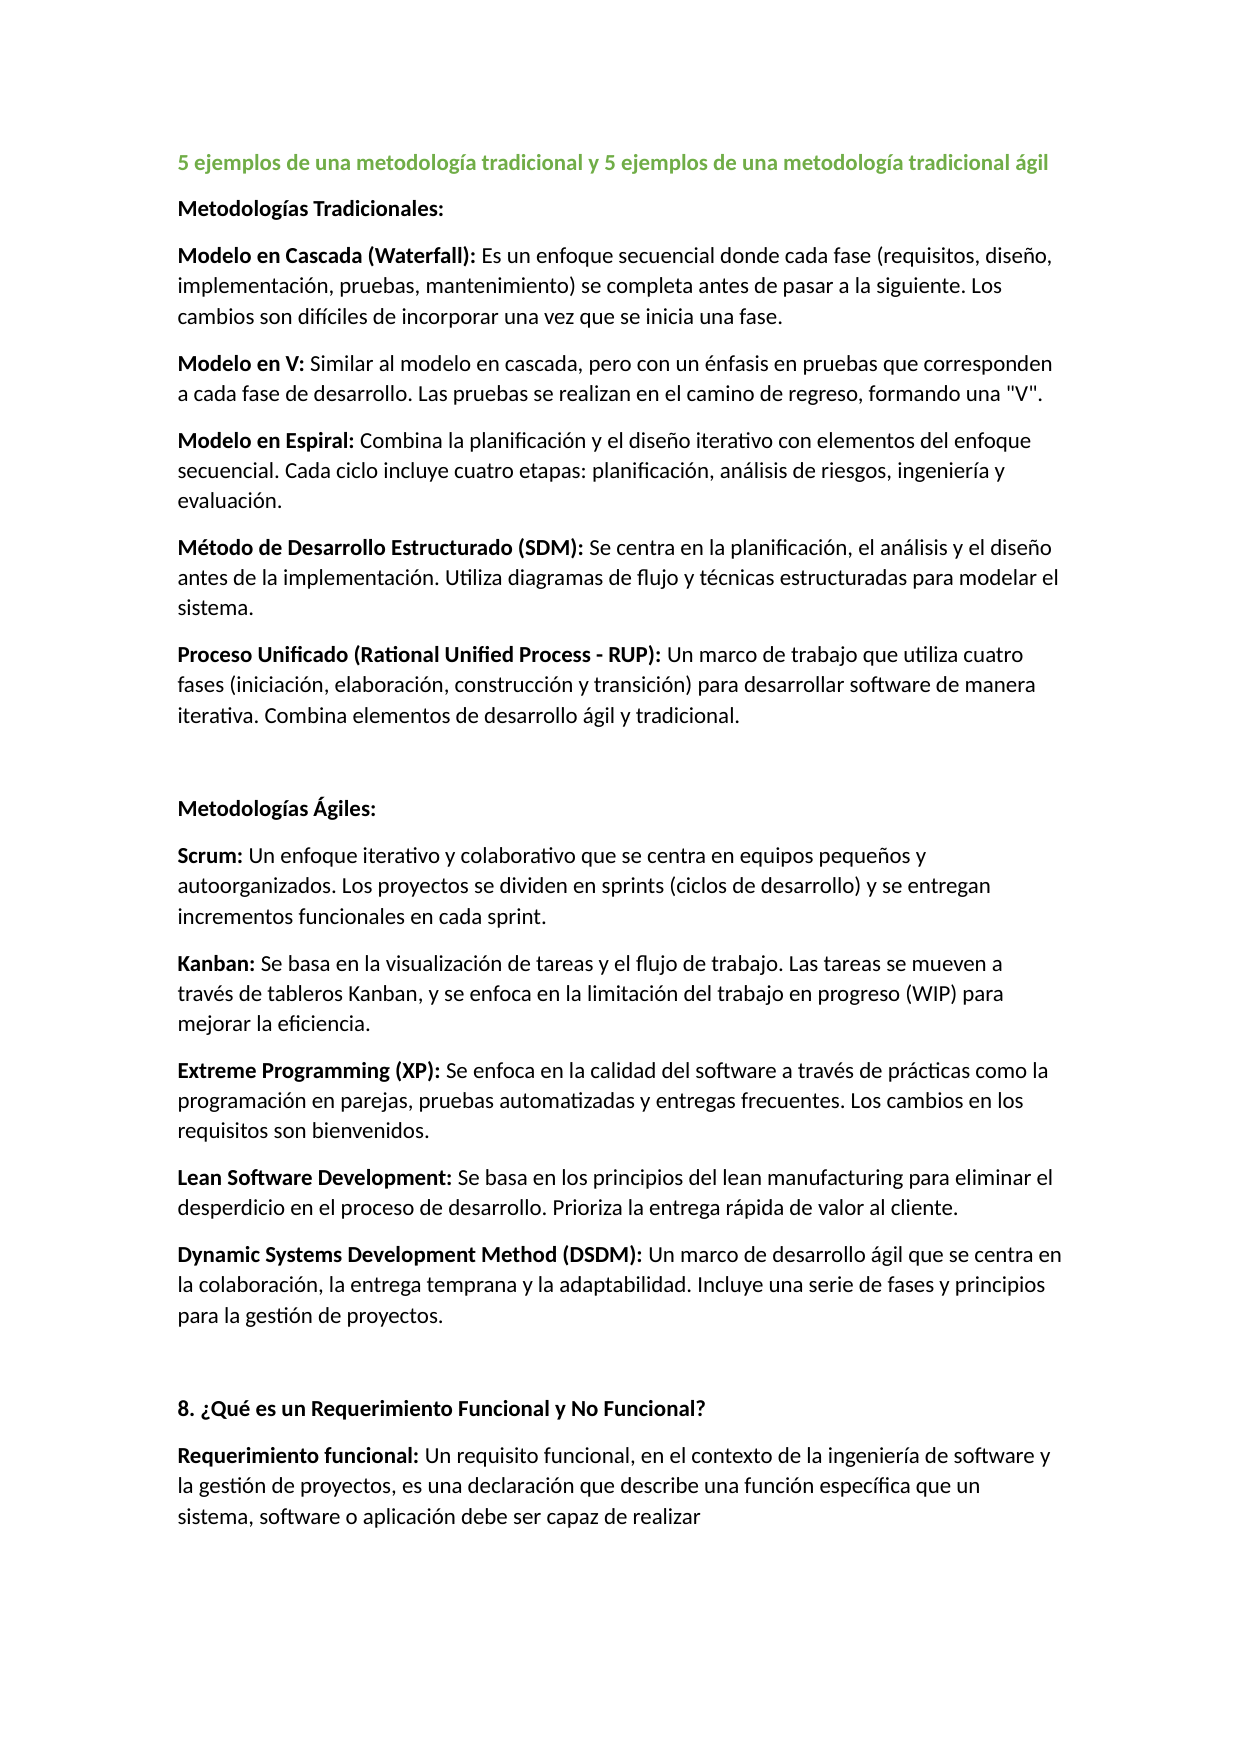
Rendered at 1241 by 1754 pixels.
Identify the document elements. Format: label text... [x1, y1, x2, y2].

text Modelo en Espiral: Combina la planificación y el diseño iterativo con elementos del enfoque secuencial. Cada ciclo incluye cuatro etapas: planificación, análisis de riesgos, ingeniería y evaluación. [177, 426, 1063, 514]
text Requerimiento funcional: Un requisito funcional, en el contexto de la ingeniería de software y la gestión de proyectos, es una declaración que describe una función específica que un sistema, software o aplicación debe ser capaz de realizar [177, 1441, 1063, 1530]
text Metodologías Ágiles: [177, 794, 1063, 822]
text Lean Software Development: Se basa en los principios del lean manufacturing para eliminar el desperdicio en el proceso de desarrollo. Prioriza la entrega rápida de valor al cliente. [177, 1163, 1063, 1221]
text Scrum: Un enfoque iterativo y colaborativo que se centra en equipos pequeños y autoorganizados. Los proyectos se dividen en sprints (ciclos de desarrollo) y se entregan incrementos funcionales en cada sprint. [177, 841, 1063, 930]
text Dynamic Systems Development Method (DSDM): Un marco de desarrollo ágil que se centra en la colaboración, la entrega temprana y la adaptabilidad. Incluye una serie de fases y principios para la gestión de proyectos. [177, 1240, 1063, 1329]
text Método de Desarrollo Estructurado (SDM): Se centra en la planificación, el análisis y el diseño antes de la implementación. Utiliza diagramas de flujo y técnicas estructuradas para modelar el sistema. [177, 533, 1063, 621]
text 5 ejemplos de una metodología tradicional y 5 ejemplos de una metodología tradicional ágil [177, 148, 1063, 176]
text Proceso Unificado (Rational Unified Process - RUP): Un marco de trabajo que utiliza cuatro fases (iniciación, elaboración, construcción y transición) para desarrollar software de manera iterativa. Combina elementos de desarrollo ágil y tradicional. [177, 640, 1063, 729]
text Kanban: Se basa en la visualización de tareas y el flujo de trabajo. Las tareas se mueven a través de tableros Kanban, y se enfoca en la limitación del trabajo en progreso (WIP) para mejorar la eficiencia. [177, 949, 1063, 1037]
text Modelo en V: Similar al modelo en cascada, pero con un énfasis en pruebas que corresponden a cada fase de desarrollo. Las pruebas se realizan en el camino de regreso, formando una "V". [177, 349, 1063, 407]
text 8. ¿Qué es un Requerimiento Funcional y No Funcional? [177, 1394, 1063, 1422]
text Metodologías Tradicionales: [177, 194, 1063, 222]
text Modelo en Cascada (Waterfall): Es un enfoque secuencial donde cada fase (requisitos, diseño, implementación, pruebas, mantenimiento) se completa antes de pasar a la siguiente. Los cambios son difíciles de incorporar una vez que se inicia una fase. [177, 241, 1063, 330]
text Extreme Programming (XP): Se enfoca en la calidad del software a través de prácticas como la programación en parejas, pruebas automatizadas y entregas frecuentes. Los cambios en los requisitos son bienvenidos. [177, 1056, 1063, 1144]
